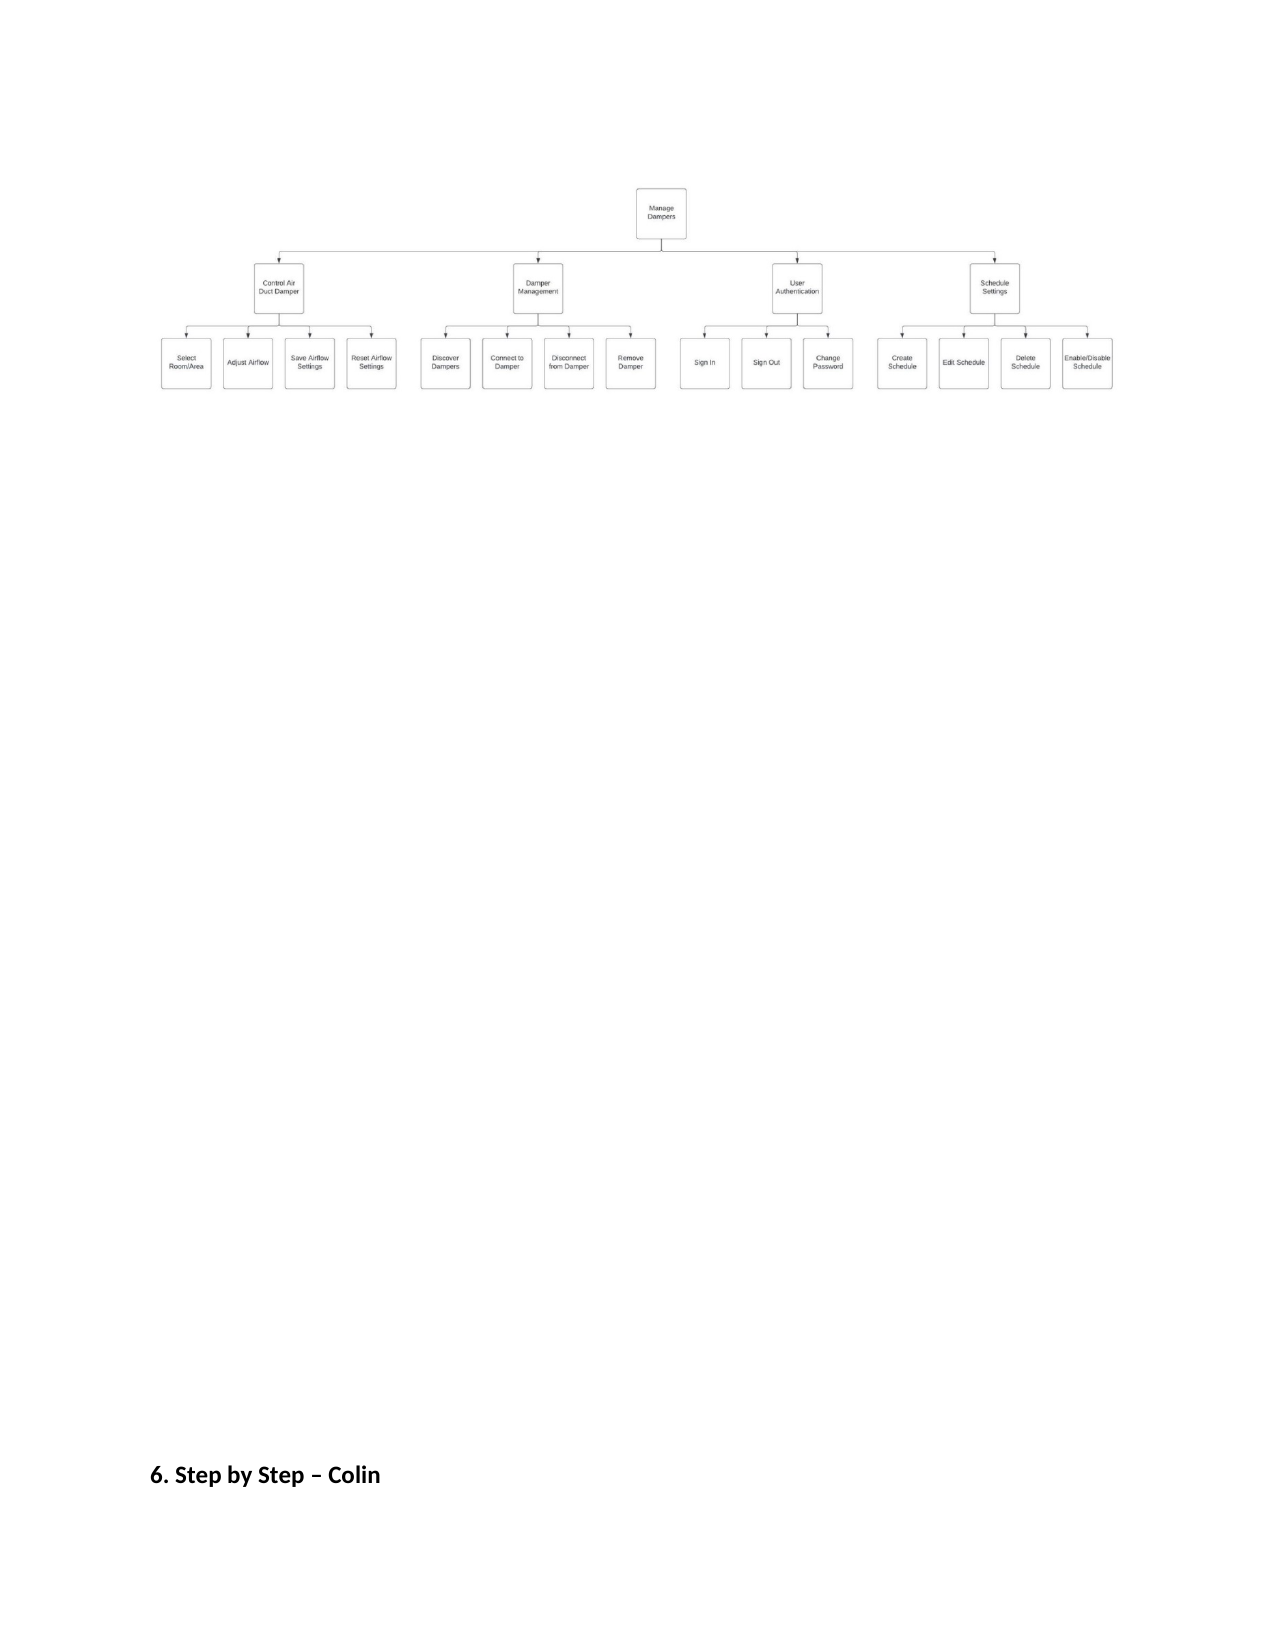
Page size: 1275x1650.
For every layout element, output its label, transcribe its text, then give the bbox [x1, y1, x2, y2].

text 6. Step by Step – Colin [150, 1460, 1125, 1490]
picture [150, 178, 1124, 400]
